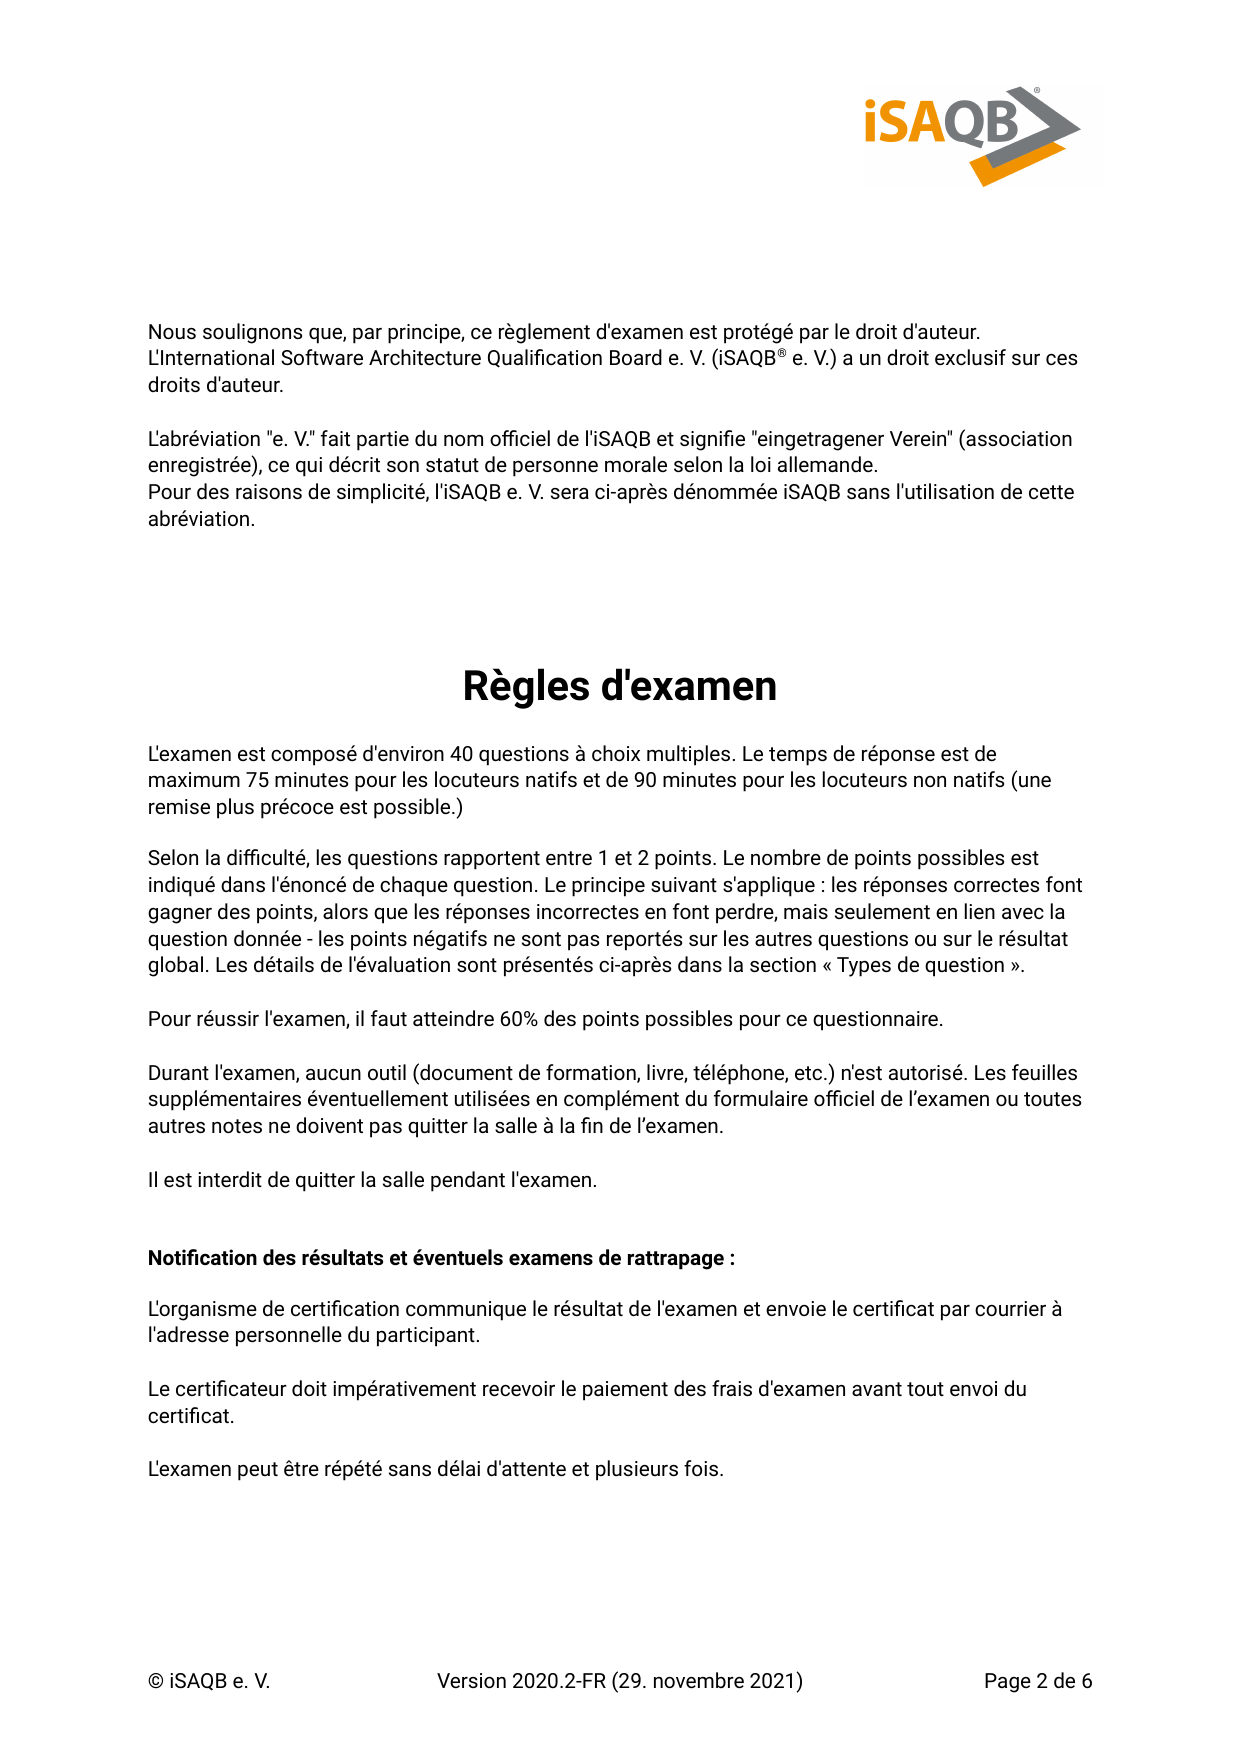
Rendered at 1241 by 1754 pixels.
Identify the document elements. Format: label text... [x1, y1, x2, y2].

text Pour des raisons de simplicité, l'iSAQB e. V. sera ci-après dénommée iSAQB sans l'utilisation de cette abréviation. [148, 480, 1092, 531]
text Le certificateur doit impérativement recevoir le paiement des frais d'examen avant tout envoi du certificat. [148, 1377, 1092, 1428]
text L'examen peut être répété sans délai d'attente et plusieurs fois. [148, 1457, 1092, 1482]
text L'abréviation "e. V." fait partie du nom officiel de l'iSAQB et signifie "eingetragener Verein" (association enregistrée), ce qui décrit son statut de personne morale selon la loi allemande. [148, 427, 1092, 478]
subtitle Règles d'examen [148, 662, 1092, 711]
text Nous soulignons que, par principe, ce règlement d'examen est protégé par le droit d'auteur. L'International Software Architecture Qualification Board e. V. (iSAQB® e. V.) a un droit exclusif sur ces droits d'auteur. [148, 320, 1092, 398]
text Selon la difficulté, les questions rapportent entre 1 et 2 points. Le nombre de points possibles est indiqué dans l'énoncé de chaque question. Le principe suivant s'applique : les réponses correctes font gagner des points, alors que les réponses incorrectes en font perdre, mais seulement en lien avec la question donnée - les points négatifs ne sont pas reportés sur les autres questions ou sur le résultat global. Les détails de l'évaluation sont présentés ci-après dans la section « Types de question ». [148, 846, 1092, 978]
text Durant l'examen, aucun outil (document de formation, livre, téléphone, etc.) n'est autorisé. Les feuilles supplémentaires éventuellement utilisées en complément du formulaire officiel de l’examen ou toutes autres notes ne doivent pas quitter la salle à la fin de l’examen. [148, 1061, 1092, 1138]
picture [862, 84, 1104, 187]
text Il est interdit de quitter la salle pendant l'examen. [148, 1168, 1092, 1192]
subtitle Notification des résultats et éventuels examens de rattrapage : [148, 1246, 1092, 1270]
text L'examen est composé d'environ 40 questions à choix multiples. Le temps de réponse est de maximum 75 minutes pour les locuteurs natifs et de 90 minutes pour les locuteurs non natifs (une remise plus précoce est possible.) [148, 742, 1092, 820]
text Pour réussir l'examen, il faut atteindre 60% des points possibles pour ce questionnaire. [148, 1007, 1092, 1031]
text L'organisme de certification communique le résultat de l'examen et envoie le certificat par courrier à l'adresse personnelle du participant. [148, 1297, 1092, 1348]
